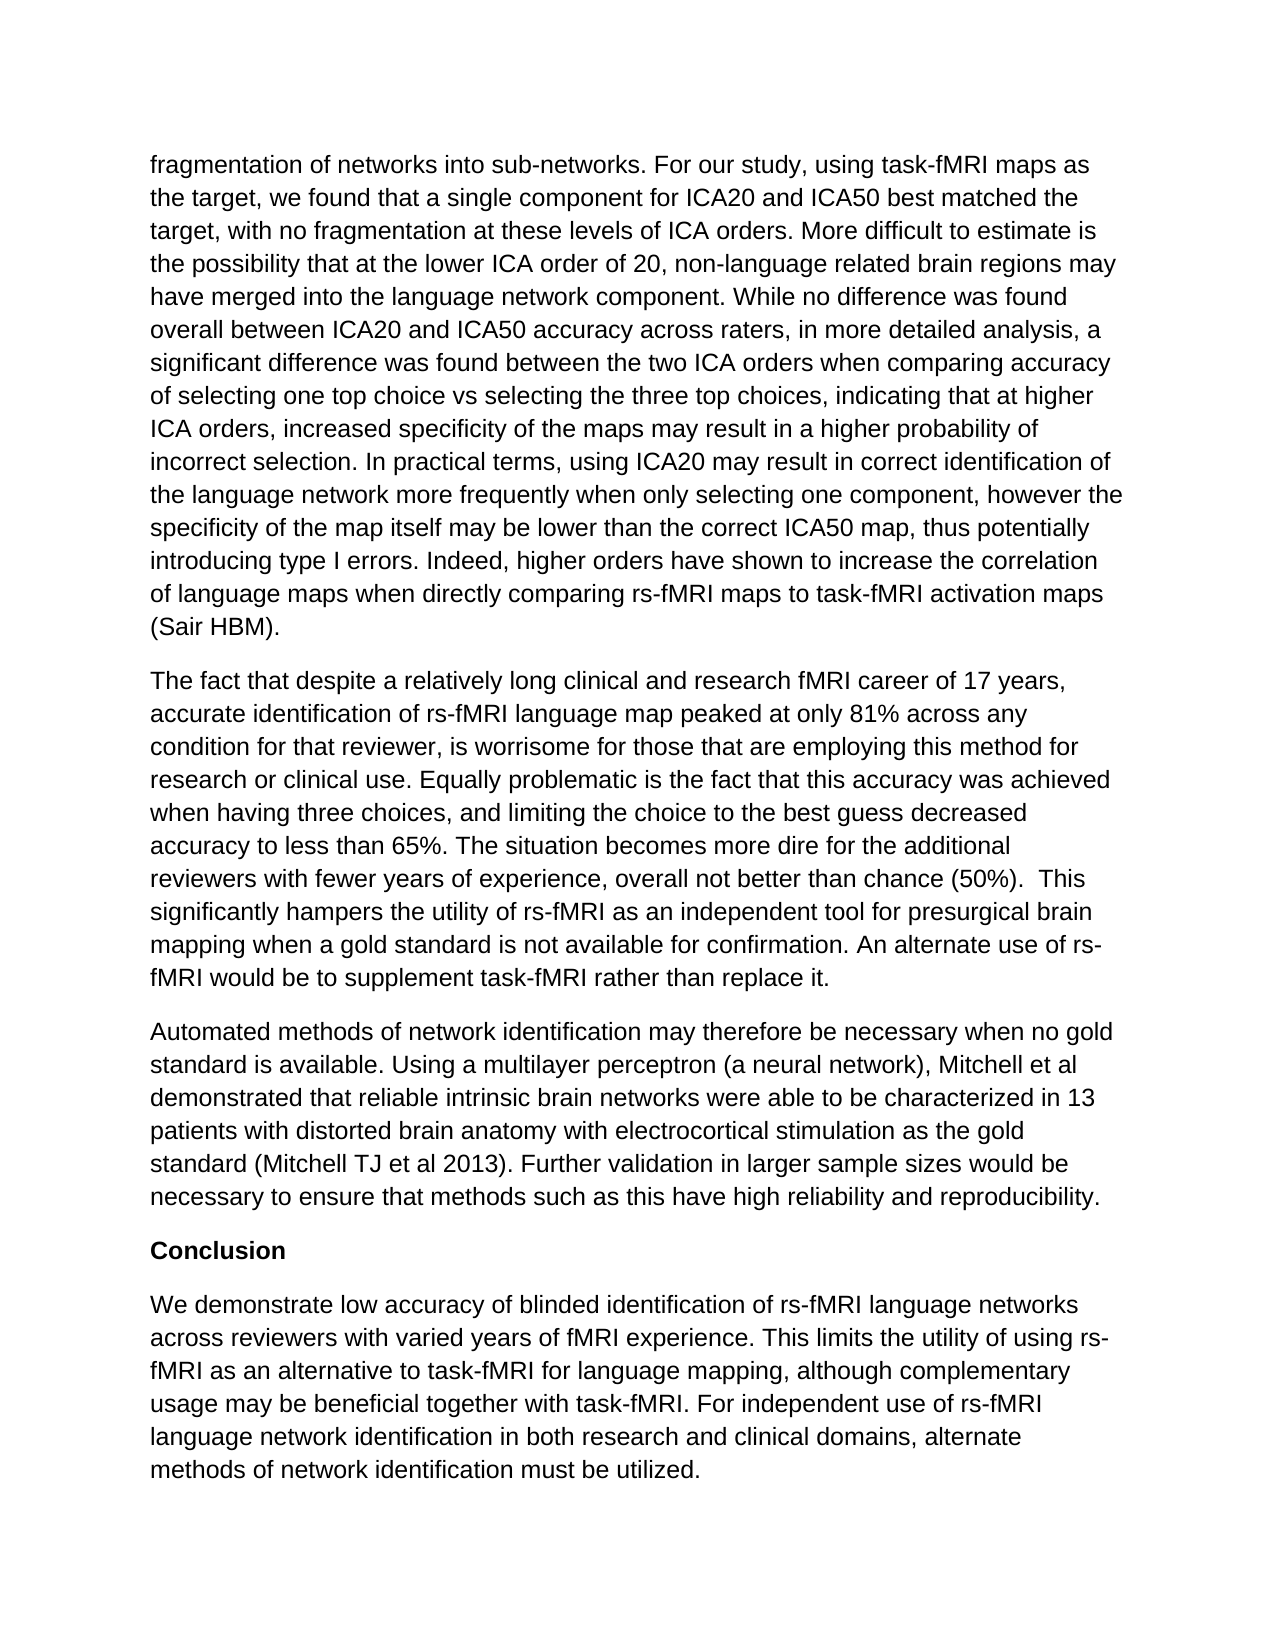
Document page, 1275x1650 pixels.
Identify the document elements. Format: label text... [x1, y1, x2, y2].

text Automated methods of network identification may therefore be necessary when no gold standard is available. Using a multilayer perceptron (a neural network), Mitchell et al demonstrated that reliable intrinsic brain networks were able to be characterized in 13 patients with distorted brain anatomy with electrocortical stimulation as the gold standard (Mitchell TJ et al 2013). Further validation in larger sample sizes would be necessary to ensure that methods such as this have high reliability and reproducibility. [150, 1017, 1125, 1211]
text Conclusion [150, 1236, 1125, 1265]
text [150, 150, 1125, 641]
text We demonstrate low accuracy of blinded identification of rs-fMRI language networks across reviewers with varied years of fMRI experience. This limits the utility of using rs-fMRI as an alternative to task-fMRI for language mapping, although complementary usage may be beneficial together with task-fMRI. For independent use of rs-fMRI language network identification in both research and clinical domains, alternate methods of network identification must be utilized. [150, 1290, 1125, 1484]
text The fact that despite a relatively long clinical and research fMRI career of 17 years, accurate identification of rs-fMRI language map peaked at only 81% across any condition for that reviewer, is worrisome for those that are employing this method for research or clinical use. Equally problematic is the fact that this accuracy was achieved when having three choices, and limiting the choice to the best guess decreased accuracy to less than 65%. The situation becomes more dire for the additional reviewers with fewer years of experience, overall not better than chance (50%). This significantly hampers the utility of rs-fMRI as an independent tool for presurgical brain mapping when a gold standard is not available for confirmation. An alternate use of rs-fMRI would be to supplement task-fMRI rather than replace it. [150, 666, 1125, 992]
